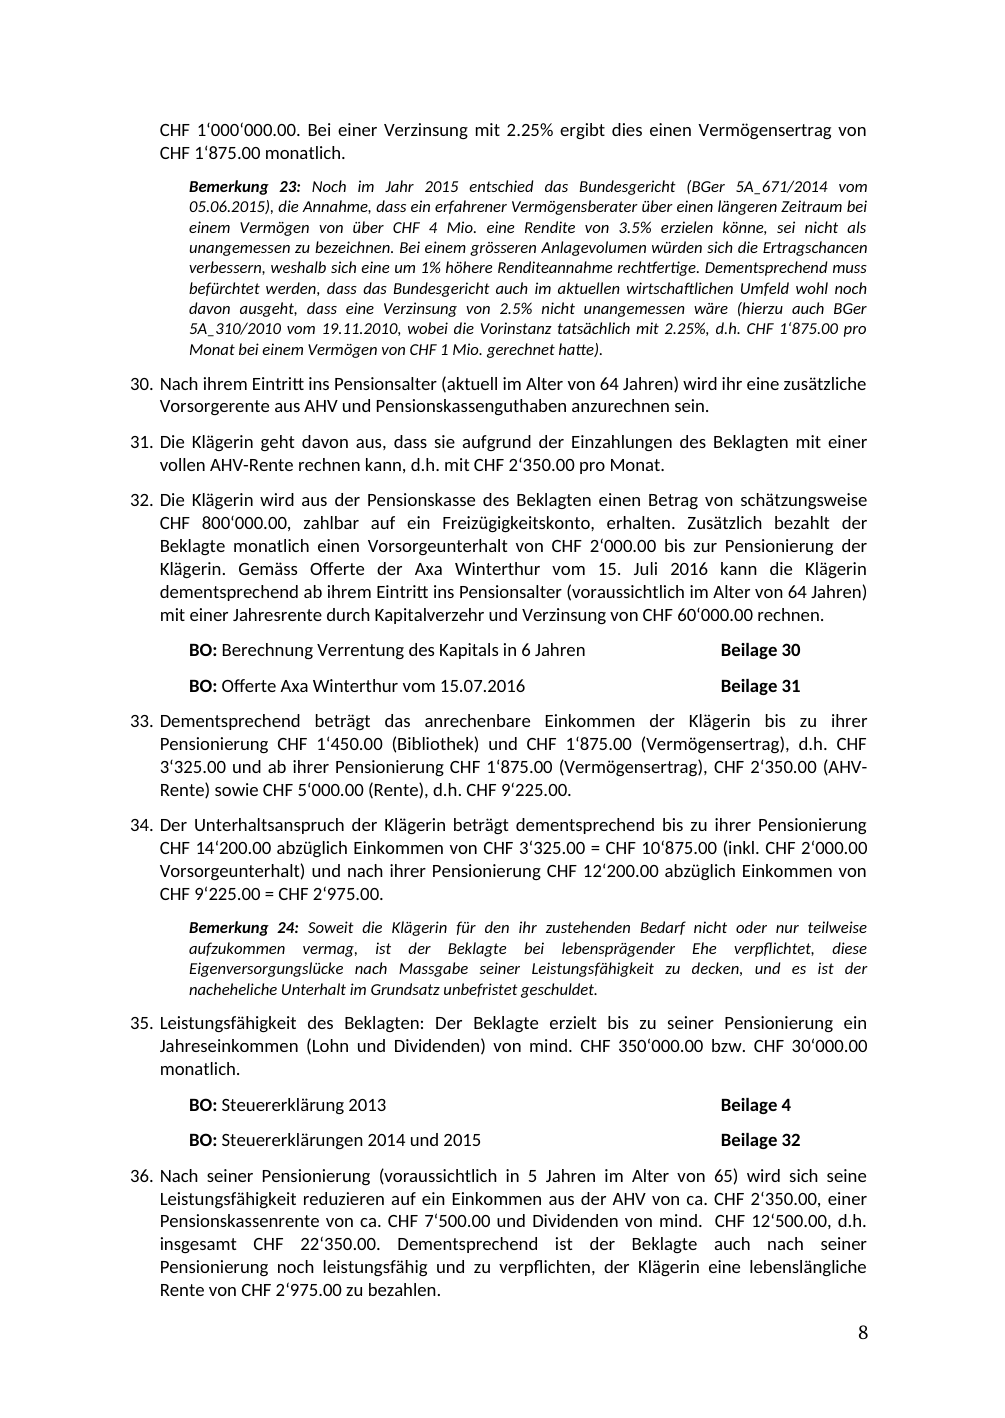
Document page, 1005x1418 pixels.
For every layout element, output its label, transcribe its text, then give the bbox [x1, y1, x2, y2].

text Bemerkung 23: Noch im Jahr 2015 entschied das Bundesgericht (BGer 5A_671/2014 vom 05.06.2015), die Annahme, dass ein erfahrener Vermögensberater über einen längeren Zeitraum bei einem Vermögen von über CHF 4 Mio. eine Rendite von 3.5% erzielen könne, sei nicht als unangemessen zu bezeichnen. Bei einem grösseren Anlagevolumen würden sich die Ertragschancen verbessern, weshalb sich eine um 1% höhere Renditeannahme rechtfertige. Dementsprechend muss befürchtet werden, dass das Bundesgericht auch im aktuellen wirtschaftlichen Umfeld wohl noch davon ausgeht, dass eine Verzinsung von 2.5% nicht unangemessen wäre (hierzu auch BGer 5A_310/2010 vom 19.11.2010, wobei die Vorinstanz tatsächlich mit 2.25%, d.h. CHF 1‘875.00 pro Monat bei einem Vermögen von CHF 1 Mio. gerechnet hatte). [130, 176, 868, 359]
list Dementsprechend beträgt das anrechenbare Einkommen der Klägerin bis zu ihrer Pensionierung CHF 1‘450.00 (Bibliothek) und CHF 1‘875.00 (Vermögensertrag), d.h. CHF 3‘325.00 und ab ihrer Pensionierung CHF 1‘875.00 (Vermögensertrag), CHF 2‘350.00 (AHV-Rente) sowie CHF 5‘000.00 (Rente), d.h. CHF 9‘225.00. [130, 709, 868, 801]
text Bemerkung 24: Soweit die Klägerin für den ihr zustehenden Bedarf nicht oder nur teilweise aufzukommen vermag, ist der Beklagte bei lebensprägender Ehe verpflichtet, diese Eigenversorgungslücke nach Massgabe seiner Leistungsfähigkeit zu decken, und es ist der nacheheliche Unterhalt im Grundsatz unbefristet geschuldet. [130, 918, 868, 999]
text BO: Berechnung Verrentung des Kapitals in 6 Jahren Beilage 30 [130, 638, 868, 661]
list Leistungsfähigkeit des Beklagten: Der Beklagte erzielt bis zu seiner Pensionierung ein Jahreseinkommen (Lohn und Dividenden) von mind. CHF 350‘000.00 bzw. CHF 30‘000.00 monatlich. [130, 1012, 868, 1080]
text BO: Steuererklärung 2013 Beilage 4 [130, 1093, 868, 1116]
text BO: Offerte Axa Winterthur vom 15.07.2016 Beilage 31 [130, 674, 868, 697]
text BO: Steuererklärungen 2014 und 2015 Beilage 32 [130, 1128, 868, 1151]
list Die Klägerin wird aus der Pensionskasse des Beklagten einen Betrag von schätzungsweise CHF 800‘000.00, zahlbar auf ein Freizügigkeitskonto, erhalten. Zusätzlich bezahlt der Beklagte monatlich einen Vorsorgeunterhalt von CHF 2‘000.00 bis zur Pensionierung der Klägerin. Gemäss Offerte der Axa Winterthur vom 15. Juli 2016 kann die Klägerin dementsprechend ab ihrem Eintritt ins Pensionsalter (voraussichtlich im Alter von 64 Jahren) mit einer Jahresrente durch Kapitalverzehr und Verzinsung von CHF 60‘000.00 rechnen. [130, 488, 868, 626]
list Die Klägerin geht davon aus, dass sie aufgrund der Einzahlungen des Beklagten mit einer vollen AHV-Rente rechnen kann, d.h. mit CHF 2‘350.00 pro Monat. [130, 430, 868, 476]
list Der Unterhaltsanspruch der Klägerin beträgt dementsprechend bis zu ihrer Pensionierung CHF 14‘200.00 abzüglich Einkommen von CHF 3‘325.00 = CHF 10‘875.00 (inkl. CHF 2‘000.00 Vorsorgeunterhalt) und nach ihrer Pensionierung CHF 12‘200.00 abzüglich Einkommen von CHF 9‘225.00 = CHF 2‘975.00. [130, 814, 868, 905]
list Nach seiner Pensionierung (voraussichtlich in 5 Jahren im Alter von 65) wird sich seine Leistungsfähigkeit reduzieren auf ein Einkommen aus der AHV von ca. CHF 2‘350.00, einer Pensionskassenrente von ca. CHF 7‘500.00 und Dividenden von mind. CHF 12‘500.00, d.h. insgesamt CHF 22‘350.00. Dementsprechend ist der Beklagte auch nach seiner Pensionierung noch leistungsfähig und zu verpflichten, der Klägerin eine lebenslängliche Rente von CHF 2‘975.00 zu bezahlen. [130, 1164, 868, 1301]
list Nach ihrem Eintritt ins Pensionsalter (aktuell im Alter von 64 Jahren) wird ihr eine zusätzliche Vorsorgerente aus AHV und Pensionskassenguthaben anzurechnen sein. [130, 372, 868, 418]
